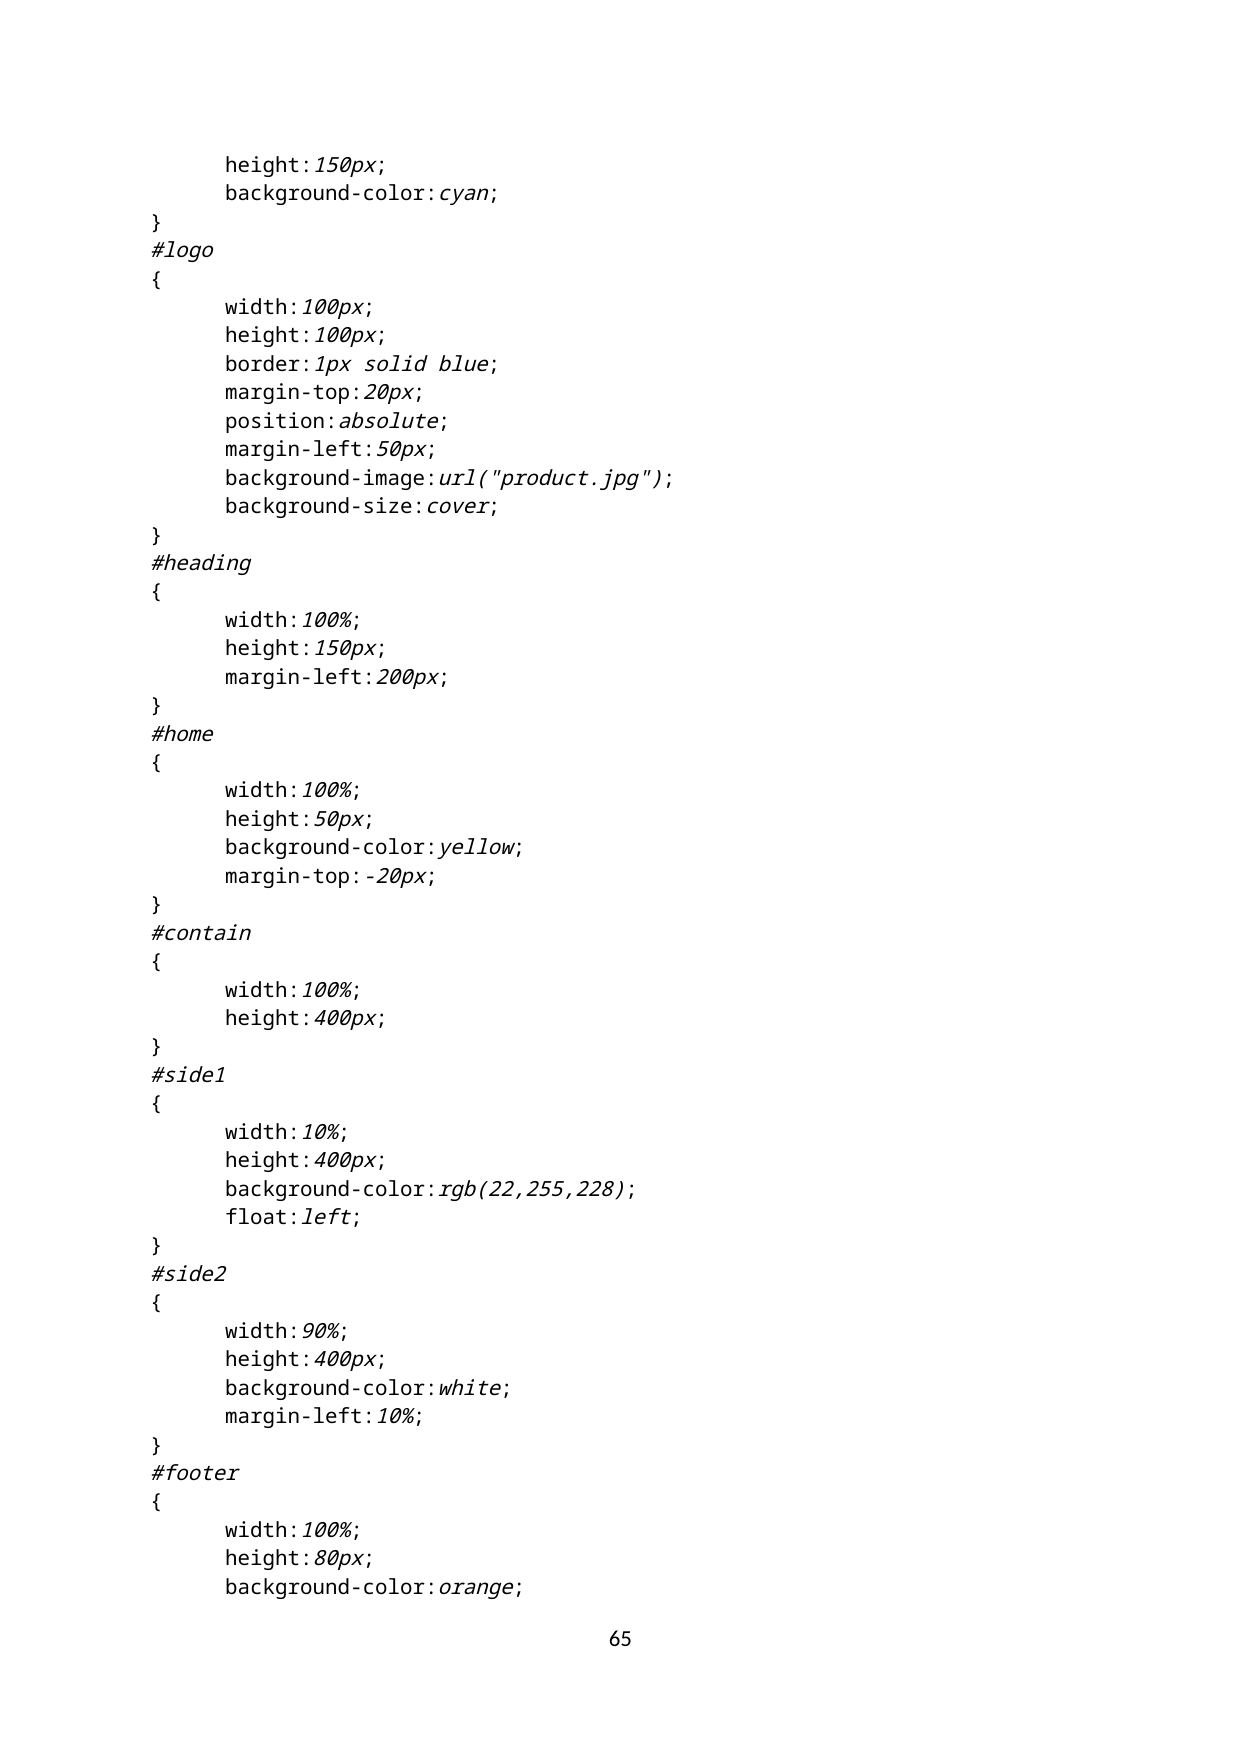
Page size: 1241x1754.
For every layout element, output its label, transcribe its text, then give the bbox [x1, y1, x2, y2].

text #side1 [150, 1060, 1090, 1088]
text height:80px; [150, 1543, 1090, 1572]
text { [150, 1487, 1090, 1515]
text height:100px; [150, 321, 1090, 349]
text width:90%; [150, 1316, 1090, 1344]
text background-color:white; [150, 1373, 1090, 1401]
text margin-left:200px; [150, 662, 1090, 690]
text position:absolute; [150, 406, 1090, 434]
text height:150px; [150, 633, 1090, 662]
text { [150, 1088, 1090, 1117]
text background-color:yellow; [150, 832, 1090, 861]
text width:100%; [150, 776, 1090, 804]
text border:1px solid blue; [150, 349, 1090, 377]
text { [150, 946, 1090, 975]
text } [150, 1430, 1090, 1458]
text margin-top:20px; [150, 377, 1090, 406]
text float:left; [150, 1202, 1090, 1231]
text #side2 [150, 1259, 1090, 1287]
text #heading [150, 548, 1090, 577]
text width:100px; [150, 292, 1090, 321]
text background-color:orange; [150, 1572, 1090, 1600]
text background-image:url("product.jpg"); [150, 463, 1090, 491]
text } [150, 690, 1090, 719]
text } [150, 1032, 1090, 1060]
text width:100%; [150, 605, 1090, 633]
text height:150px; [150, 150, 1090, 178]
text background-size:cover; [150, 491, 1090, 520]
text } [150, 1231, 1090, 1259]
text { [150, 747, 1090, 776]
text #home [150, 719, 1090, 747]
text } [150, 207, 1090, 235]
text height:400px; [150, 1344, 1090, 1373]
text #logo [150, 235, 1090, 264]
text { [150, 577, 1090, 605]
text } [150, 520, 1090, 548]
text margin-left:10%; [150, 1401, 1090, 1430]
text width:10%; [150, 1117, 1090, 1145]
text height:400px; [150, 1003, 1090, 1032]
text #footer [150, 1458, 1090, 1487]
text } [150, 889, 1090, 918]
text height:50px; [150, 804, 1090, 832]
text width:100%; [150, 1515, 1090, 1543]
text background-color:cyan; [150, 178, 1090, 207]
text #contain [150, 918, 1090, 946]
text { [150, 264, 1090, 292]
text { [150, 1287, 1090, 1316]
text width:100%; [150, 975, 1090, 1003]
text height:400px; [150, 1145, 1090, 1174]
text margin-top:-20px; [150, 861, 1090, 889]
text background-color:rgb(22,255,228); [150, 1174, 1090, 1202]
text margin-left:50px; [150, 434, 1090, 463]
